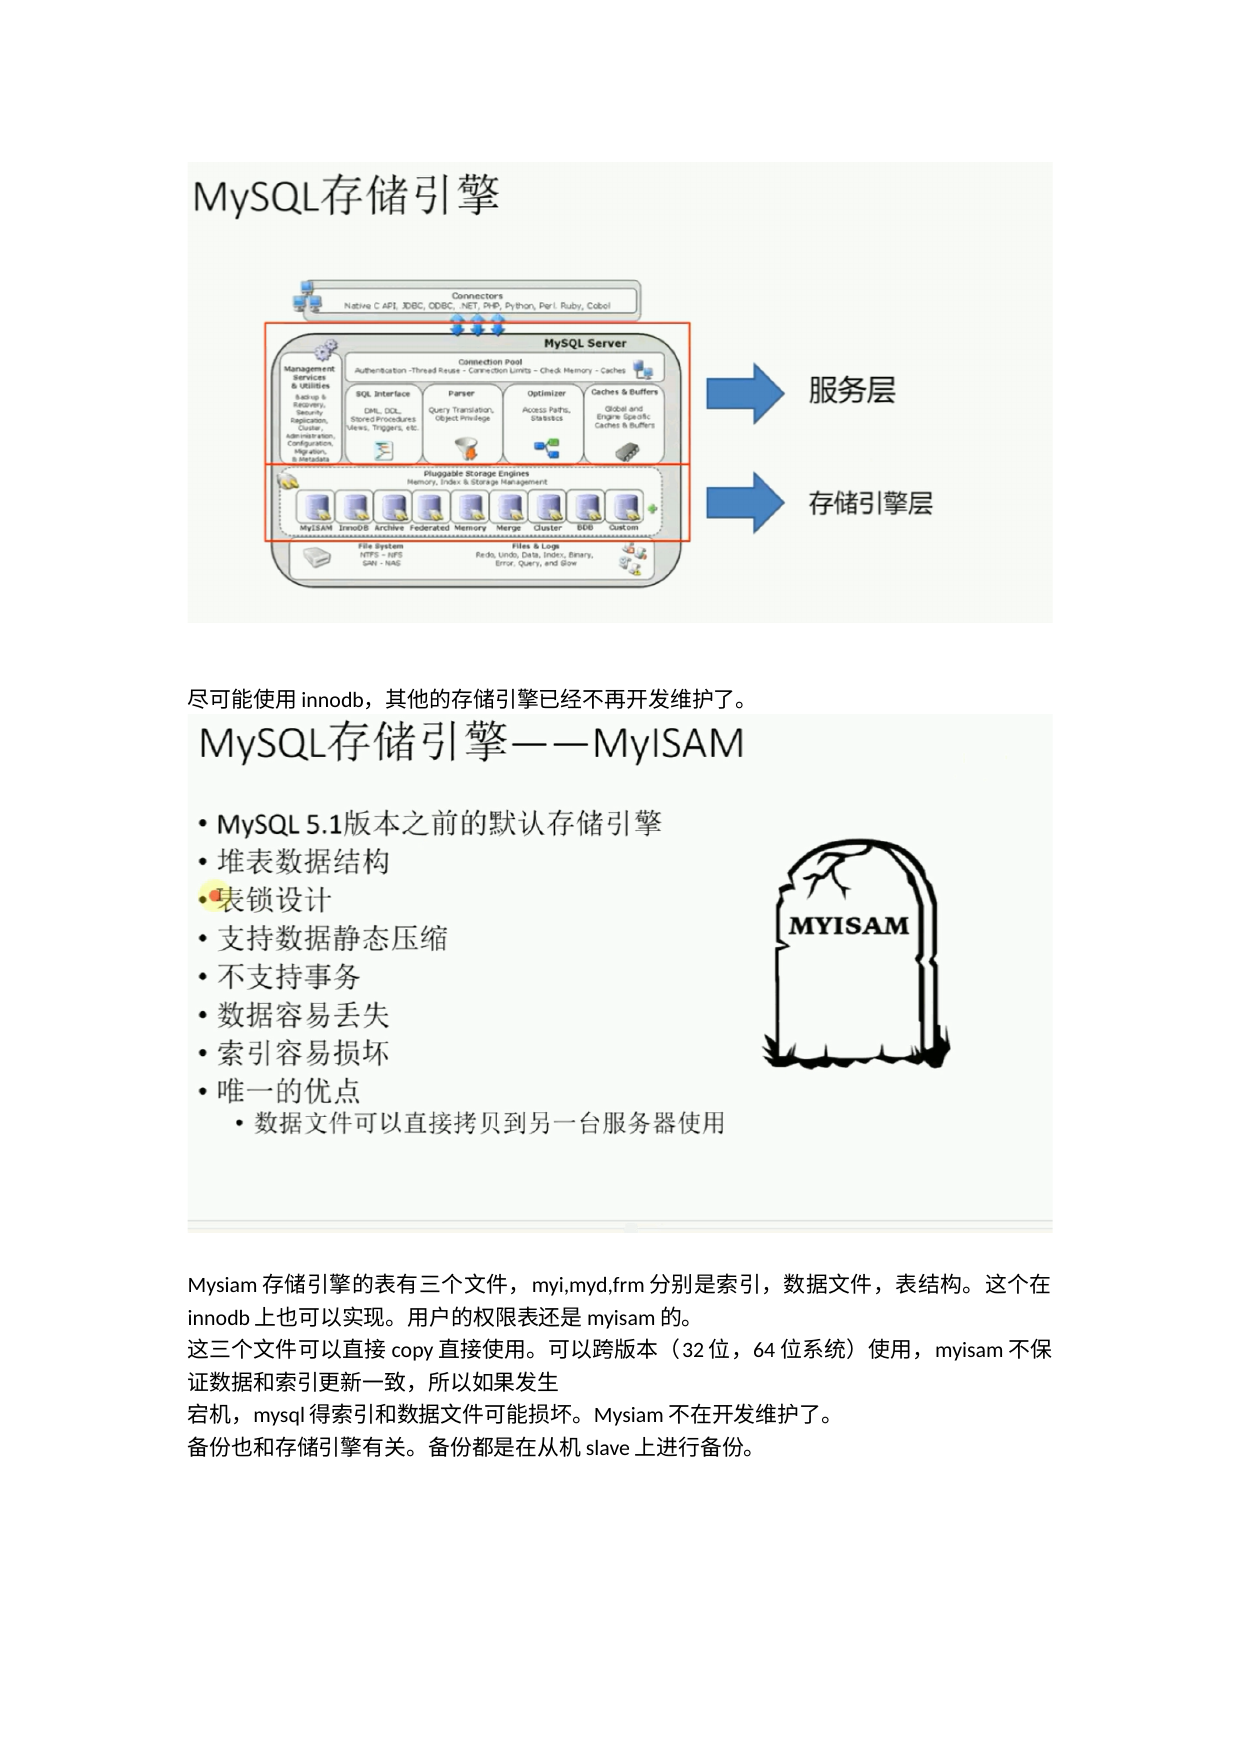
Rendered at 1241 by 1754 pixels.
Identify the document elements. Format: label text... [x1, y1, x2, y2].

picture [187, 162, 1053, 623]
text Mysiam存储引擎的表有三个文件，myi,myd,frm分别是索引，数据文件，表结构。这个在innodb上也可以实现。用户的权限表还是myisam的。 [187, 1267, 1053, 1332]
text 宕机，mysql得索引和数据文件可能损坏。Mysiam不在开发维护了。 [187, 1397, 1053, 1429]
text 备份也和存储引擎有关。备份都是在从机slave上进行备份。 [187, 1429, 1053, 1462]
text 尽可能使用innodb，其他的存储引擎已经不再开发维护了。 [187, 682, 1053, 714]
text 这三个文件可以直接copy直接使用。可以跨版本（32位，64位系统）使用，myisam不保证数据和索引更新一致，所以如果发生 [187, 1332, 1053, 1397]
picture [187, 714, 1053, 1233]
